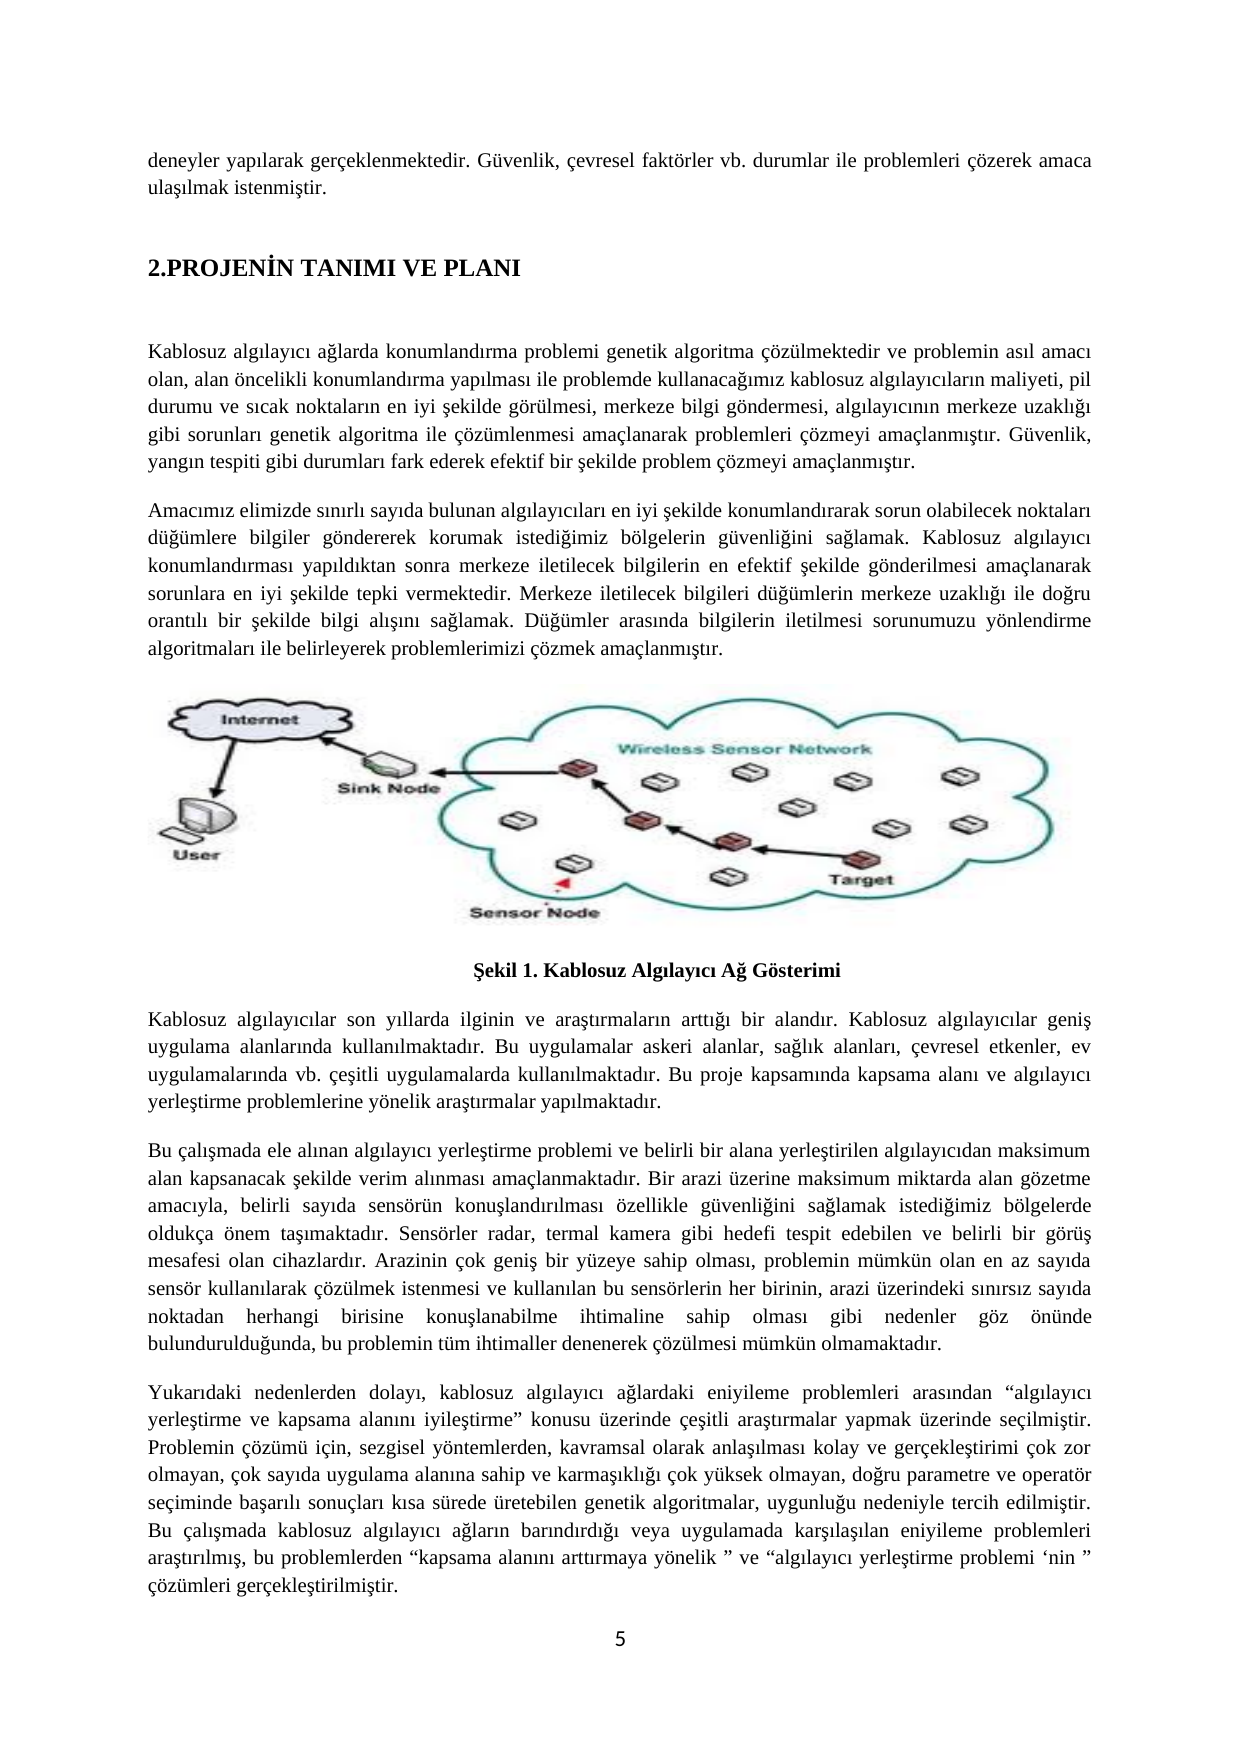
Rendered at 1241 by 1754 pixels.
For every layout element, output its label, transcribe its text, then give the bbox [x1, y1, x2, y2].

text Bu çalışmada ele alınan algılayıcı yerleştirme problemi ve belirli bir alana yerleştirilen algılayıcıdan maksimum alan kapsanacak şekilde verim alınması amaçlanmaktadır. Bir arazi üzerine maksimum miktarda alan gözetme amacıyla, belirli sayıda sensörün konuşlandırılması özellikle güvenliğini sağlamak istediğimiz bölgelerde oldukça önem taşımaktadır. Sensörler radar, termal kamera gibi hedefi tespit edebilen ve belirli bir görüş mesafesi olan cihazlardır. Arazinin çok geniş bir yüzeye sahip olması, problemin mümkün olan en az sayıda sensör kullanılarak çözülmek istenmesi ve kullanılan bu sensörlerin her birinin, arazi üzerindeki sınırsız sayıda noktadan herhangi birisine konuşlanabilme ihtimaline sahip olması gibi nedenler göz önünde bulundurulduğunda, bu problemin tüm ihtimaller denenerek çözülmesi mümkün olmamaktadır. [148, 1138, 1093, 1355]
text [148, 148, 1093, 199]
text Kablosuz algılayıcılar son yıllarda ilginin ve araştırmaların arttığı bir alandır. Kablosuz algılayıcılar geniş uygulama alanlarında kullanılmaktadır. Bu uygulamalar askeri alanlar, sağlık alanları, çevresel etkenler, ev uygulamalarında vb. çeşitli uygulamalarda kullanılmaktadır. Bu proje kapsamında kapsama alanı ve algılayıcı yerleştirme problemlerine yönelik araştırmalar yapılmaktadır. [148, 1007, 1093, 1113]
text Yukarıdaki nedenlerden dolayı, kablosuz algılayıcı ağlardaki eniyileme problemleri arasından “algılayıcı yerleştirme ve kapsama alanını iyileştirme” konusu üzerinde çeşitli araştırmalar yapmak üzerinde seçilmiştir. Problemin çözümü için, sezgisel yöntemlerden, kavramsal olarak anlaşılması kolay ve gerçekleştirimi çok zor olmayan, çok sayıda uygulama alanına sahip ve karmaşıklığı çok yüksek olmayan, doğru parametre ve operatör seçiminde başarılı sonuçları kısa sürede üretebilen genetik algoritmalar, uygunluğu nedeniyle tercih edilmiştir. Bu çalışmada kablosuz algılayıcı ağların barındırdığı veya uygulamada karşılaşılan eniyileme problemleri araştırılmış, bu problemlerden “kapsama alanını arttırmaya yönelik ” ve “algılayıcı yerleştirme problemi ‘nin ” çözümleri gerçekleştirilmiştir. [148, 1379, 1093, 1597]
picture [147, 684, 1073, 934]
subtitle 2.PROJENİN TANIMI VE PLANI [148, 253, 1093, 282]
text Şekil 1. Kablosuz Algılayıcı Ağ Gösterimi [221, 958, 1093, 982]
text Kablosuz algılayıcı ağlarda konumlandırma problemi genetik algoritma çözülmektedir ve problemin asıl amacı olan, alan öncelikli konumlandırma yapılması ile problemde kullanacağımız kablosuz algılayıcıların maliyeti, pil durumu ve sıcak noktaların en iyi şekilde görülmesi, merkeze bilgi göndermesi, algılayıcının merkeze uzaklığı gibi sorunları genetik algoritma ile çözümlenmesi amaçlanarak problemleri çözmeyi amaçlanmıştır. Güvenlik, yangın tespiti gibi durumları fark ederek efektif bir şekilde problem çözmeyi amaçlanmıştır. [148, 339, 1093, 473]
text Amacımız elimizde sınırlı sayıda bulunan algılayıcıları en iyi şekilde konumlandırarak sorun olabilecek noktaları düğümlere bilgiler göndererek korumak istediğimiz bölgelerin güvenliğini sağlamak. Kablosuz algılayıcı konumlandırması yapıldıktan sonra merkeze iletilecek bilgilerin en efektif şekilde gönderilmesi amaçlanarak sorunlara en iyi şekilde tepki vermektedir. Merkeze iletilecek bilgileri düğümlerin merkeze uzaklığı ile doğru orantılı bir şekilde bilgi alışını sağlamak. Düğümler arasında bilgilerin iletilmesi sorunumuzu yönlendirme algoritmaları ile belirleyerek problemlerimizi çözmek amaçlanmıştır. [148, 498, 1093, 660]
